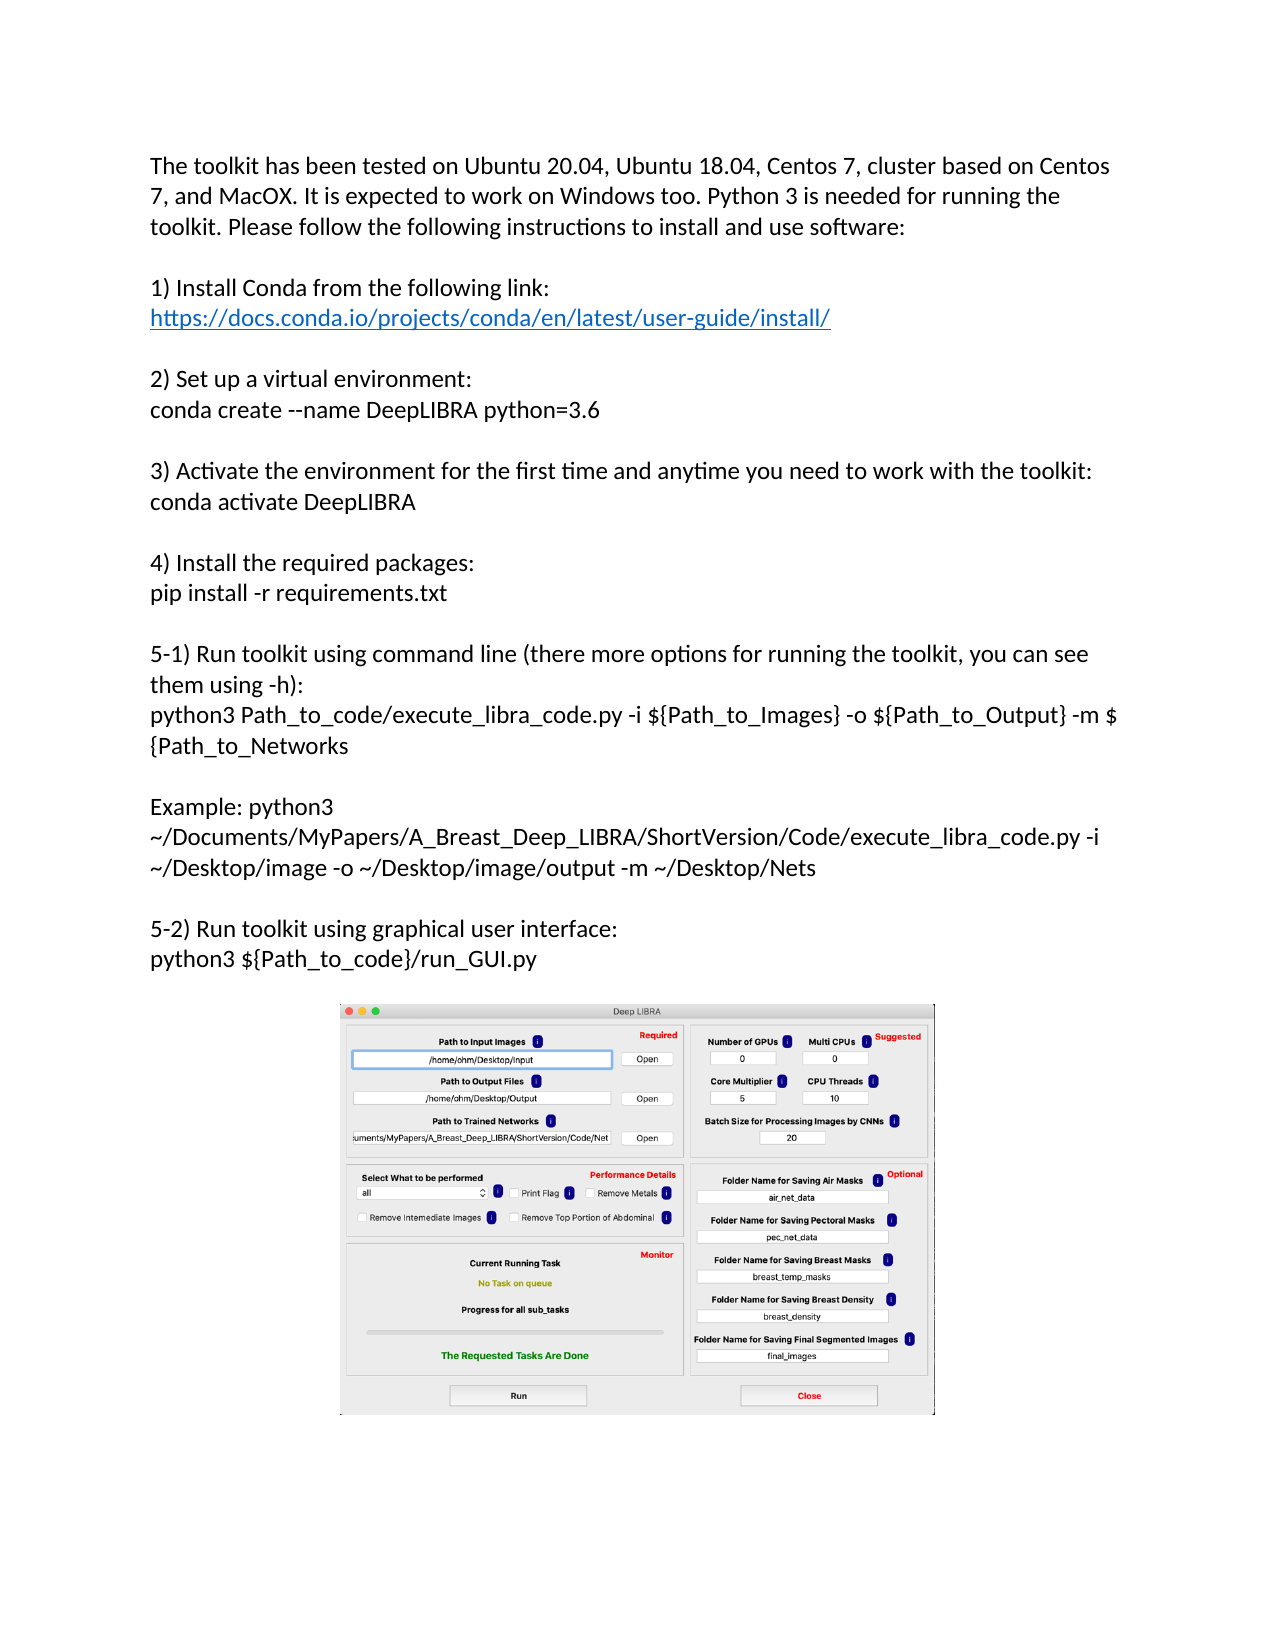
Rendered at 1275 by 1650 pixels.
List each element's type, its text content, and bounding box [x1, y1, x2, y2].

picture [340, 1004, 935, 1415]
text 1) Install Conda from the following link: [150, 272, 1125, 303]
text conda create --name DeepLIBRA python=3.6 [150, 394, 1125, 425]
text 4) Install the required packages: [150, 547, 1125, 577]
text Example: python3 ~/Documents/MyPapers/A_Breast_Deep_LIBRA/ShortVersion/Code/execute_libra_code.py -i ~/Desktop/image -o ~/Desktop/image/output -m ~/Desktop/Nets [150, 791, 1125, 882]
text 5-1) Run toolkit using command line (there more options for running the toolkit, you can see them using -h): [150, 638, 1125, 699]
text python3 Path_to_code/execute_libra_code.py -i ${Path_to_Images} -o ${Path_to_Output} -m ${Path_to_Networks [150, 699, 1125, 760]
text 3) Activate the environment for the first time and anytime you need to work with the toolkit: [150, 455, 1125, 486]
text python3 ${Path_to_code}/run_GUI.py [150, 943, 1125, 974]
text 5-2) Run toolkit using graphical user interface: [150, 913, 1125, 943]
text 2) Set up a virtual environment: [150, 364, 1125, 394]
text pip install -r requirements.txt [150, 577, 1125, 608]
text https://docs.conda.io/projects/conda/en/latest/user-guide/install/ [150, 303, 1125, 333]
text The toolkit has been tested on Ubuntu 20.04, Ubuntu 18.04, Centos 7, cluster based on Centos 7, and MacOX. It is expected to work on Windows too. Python 3 is needed for running the toolkit. Please follow the following instructions to install and use software: [150, 150, 1125, 242]
text conda activate DeepLIBRA [150, 486, 1125, 516]
